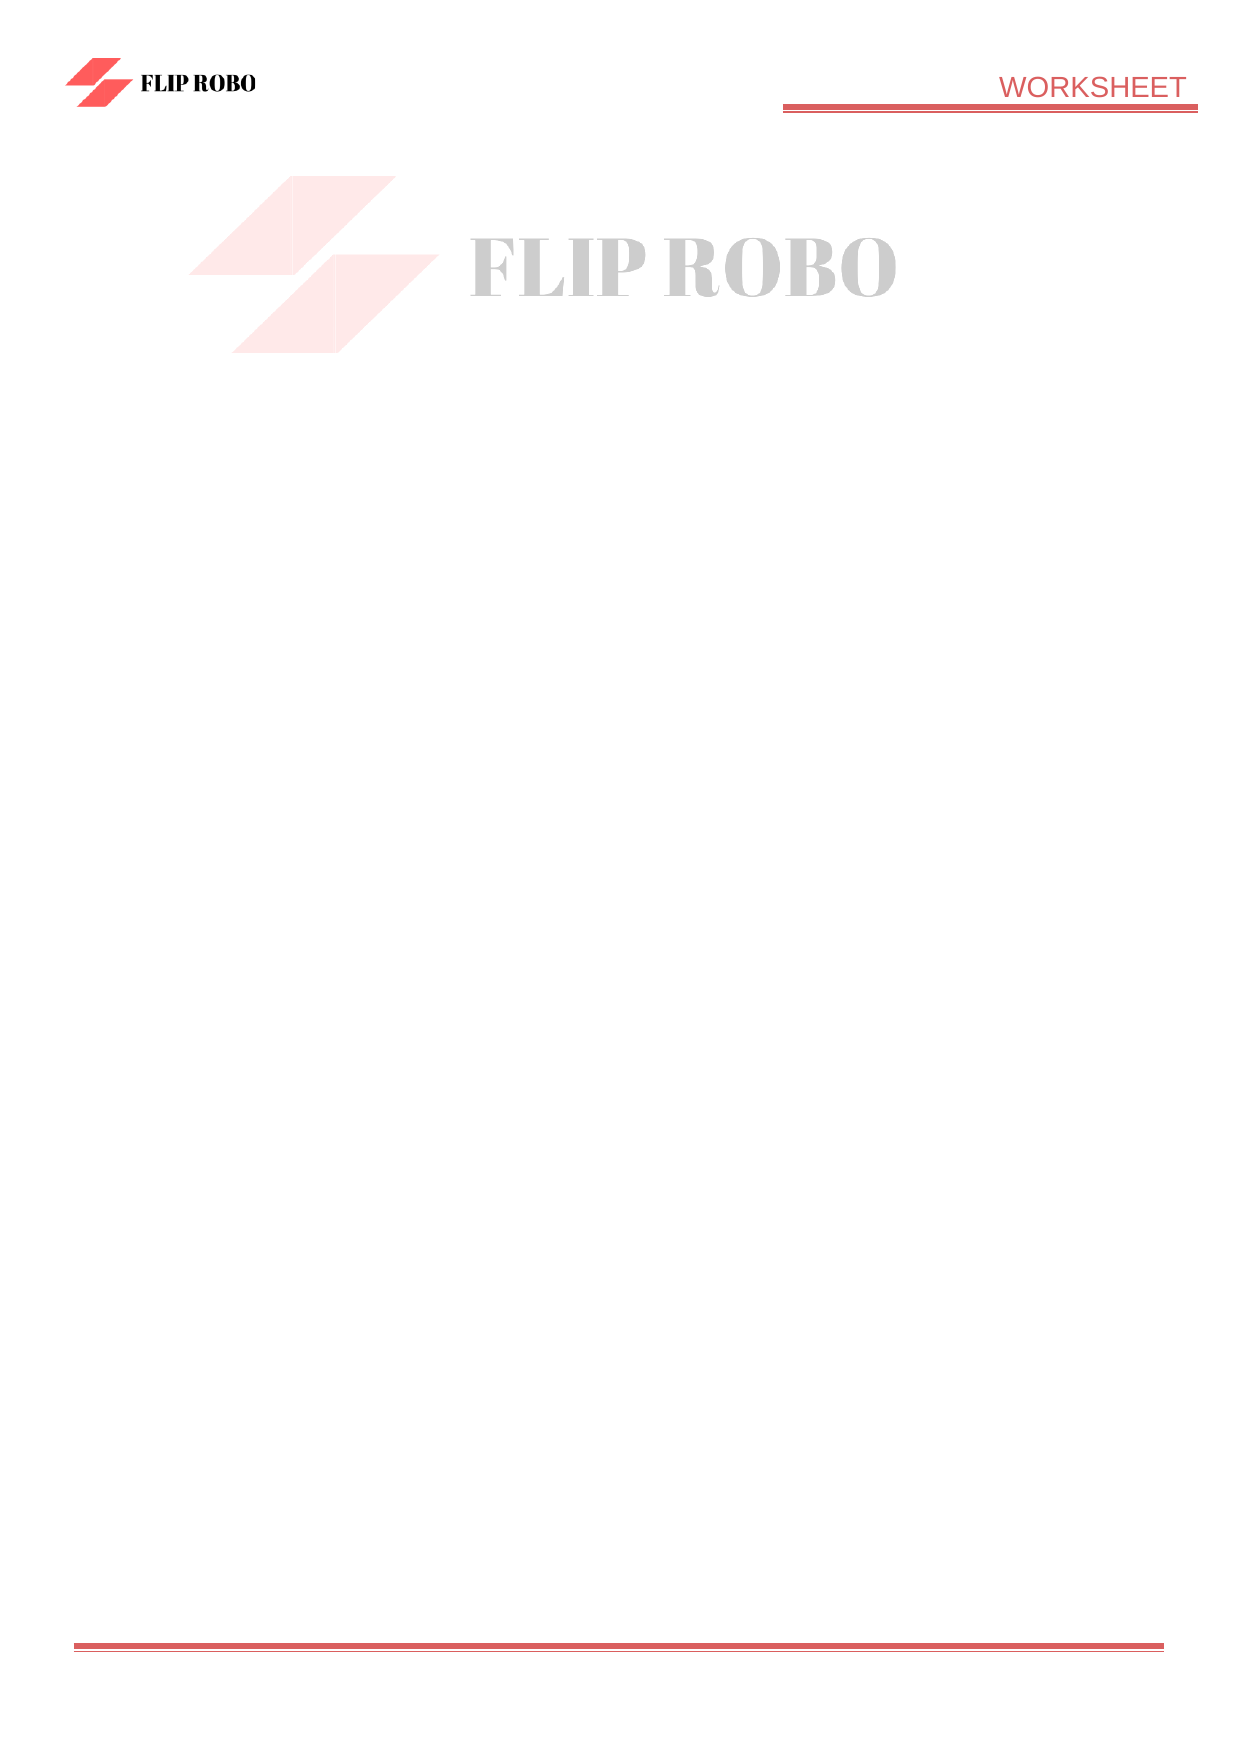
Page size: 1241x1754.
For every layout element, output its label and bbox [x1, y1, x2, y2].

picture [188, 176, 896, 353]
picture [64, 58, 256, 107]
